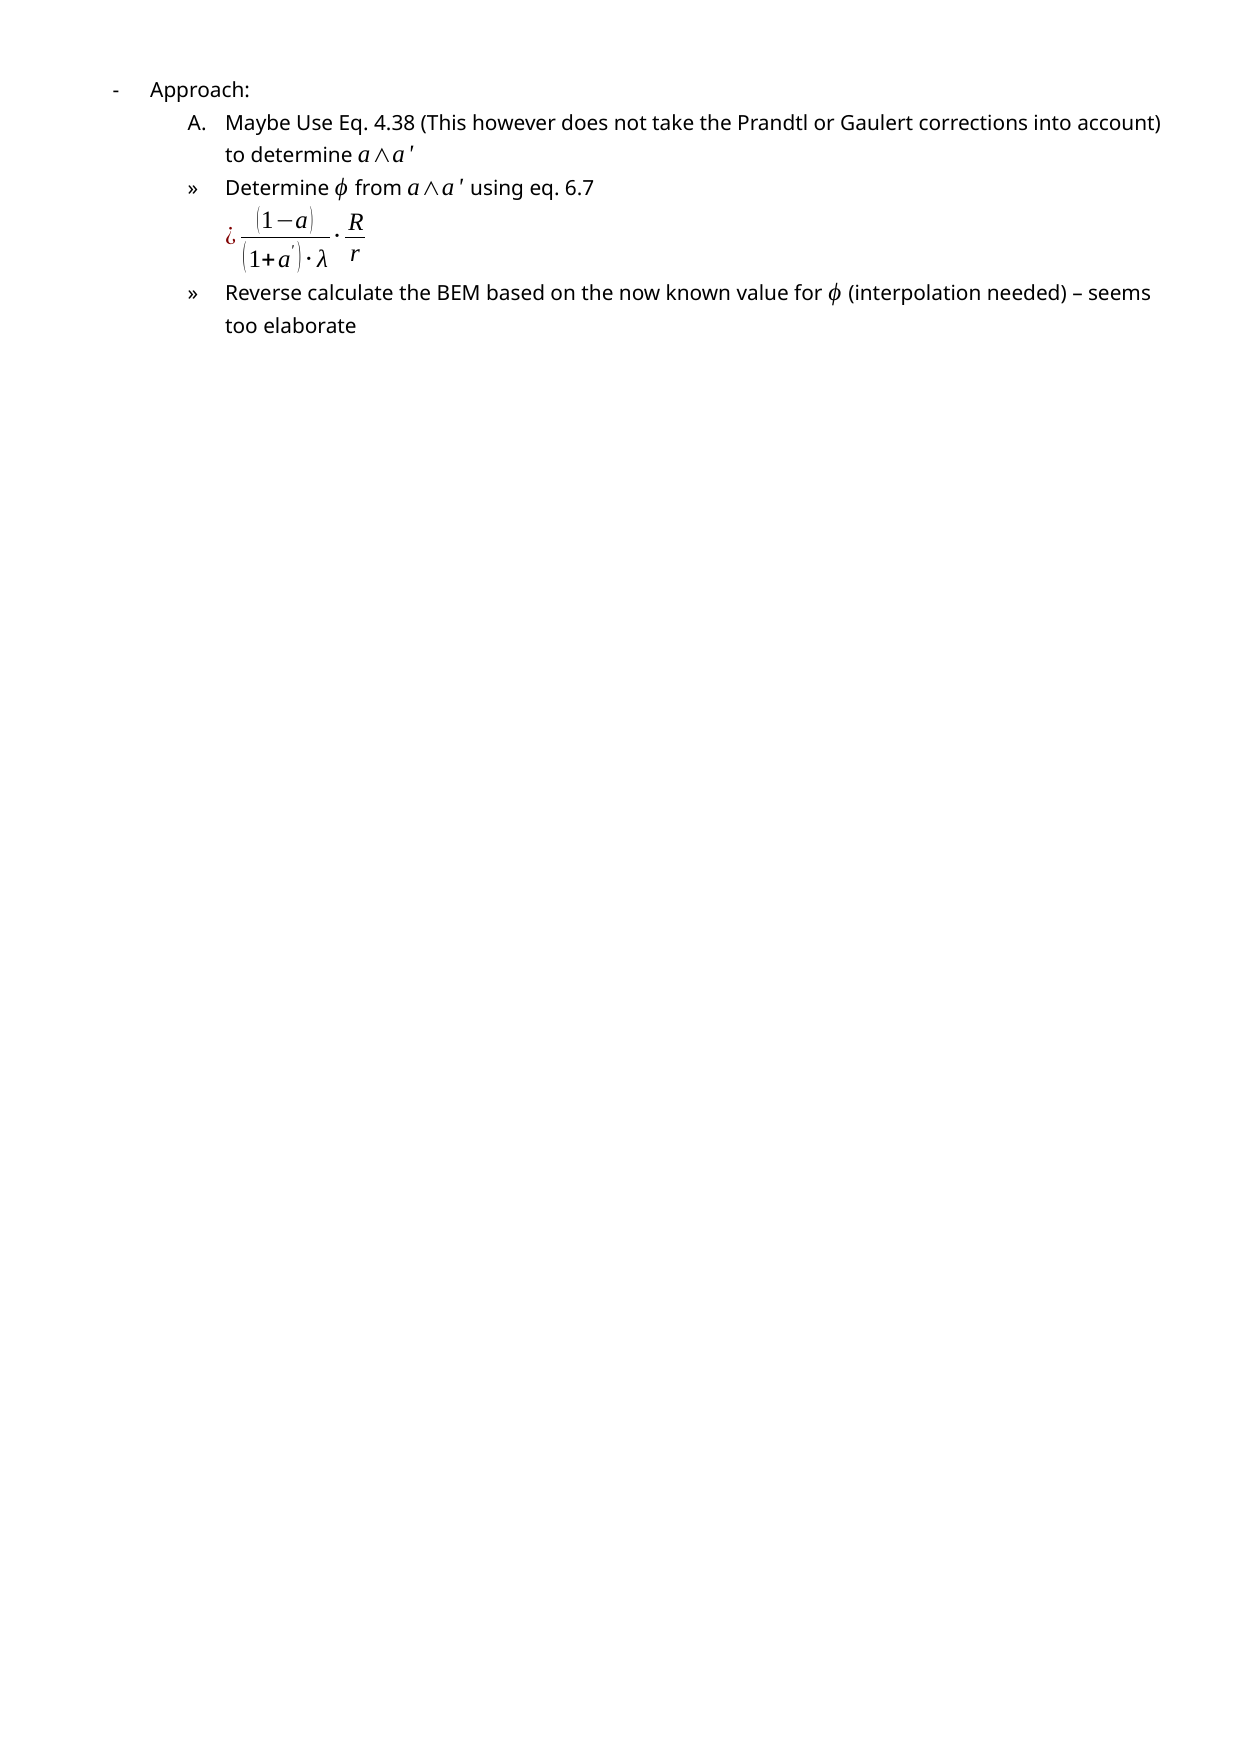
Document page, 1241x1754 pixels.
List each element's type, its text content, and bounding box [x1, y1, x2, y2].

list Determine from using eq. 6.7 [187, 173, 1165, 201]
list Maybe Use Eq. 4.38 (This however does not take the Prandtl or Gaulert corrections into account) to determine [187, 108, 1165, 169]
list Approach: [112, 75, 1165, 103]
list Reverse calculate the BEM based on the now known value for (interpolation needed) – seems too elaborate [187, 278, 1165, 339]
